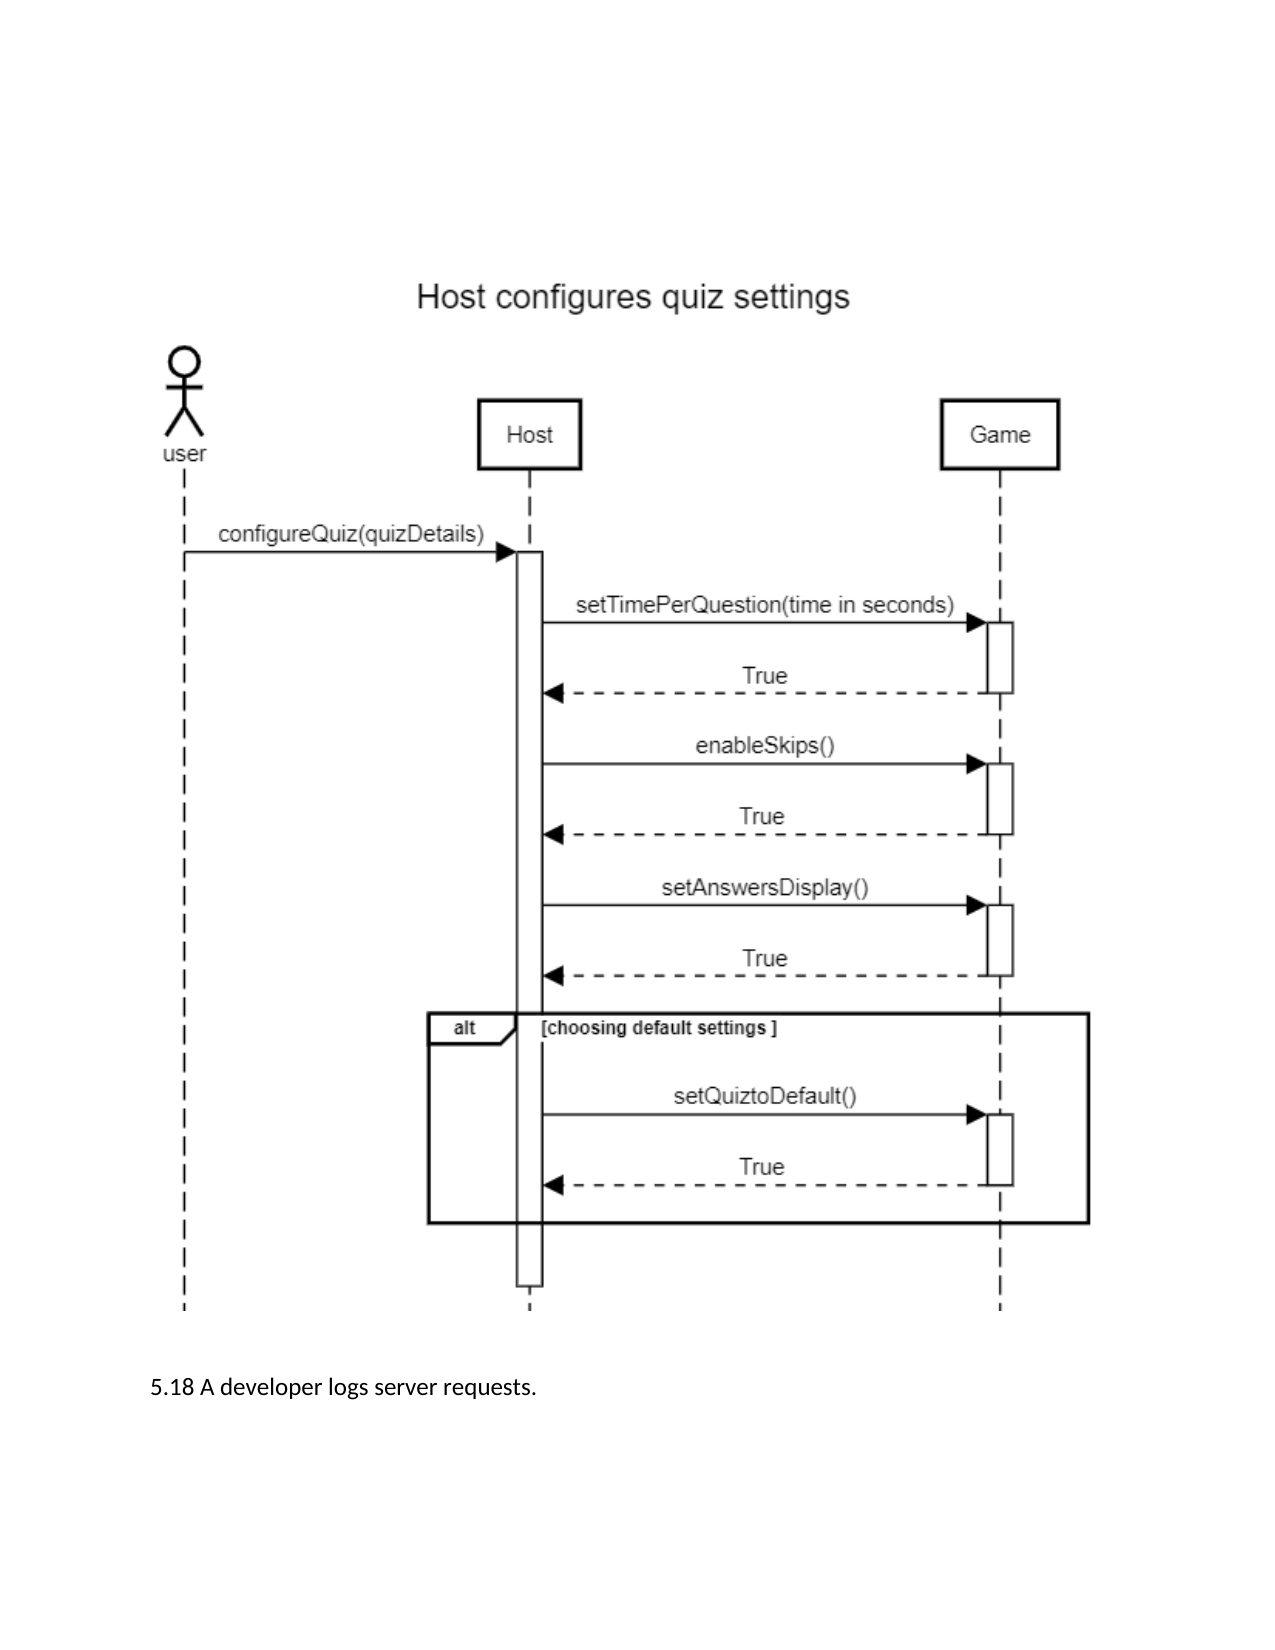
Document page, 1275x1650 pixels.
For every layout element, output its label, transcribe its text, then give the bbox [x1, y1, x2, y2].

picture [150, 271, 1125, 1311]
text 5.18 A developer logs server requests. [150, 1372, 1125, 1402]
